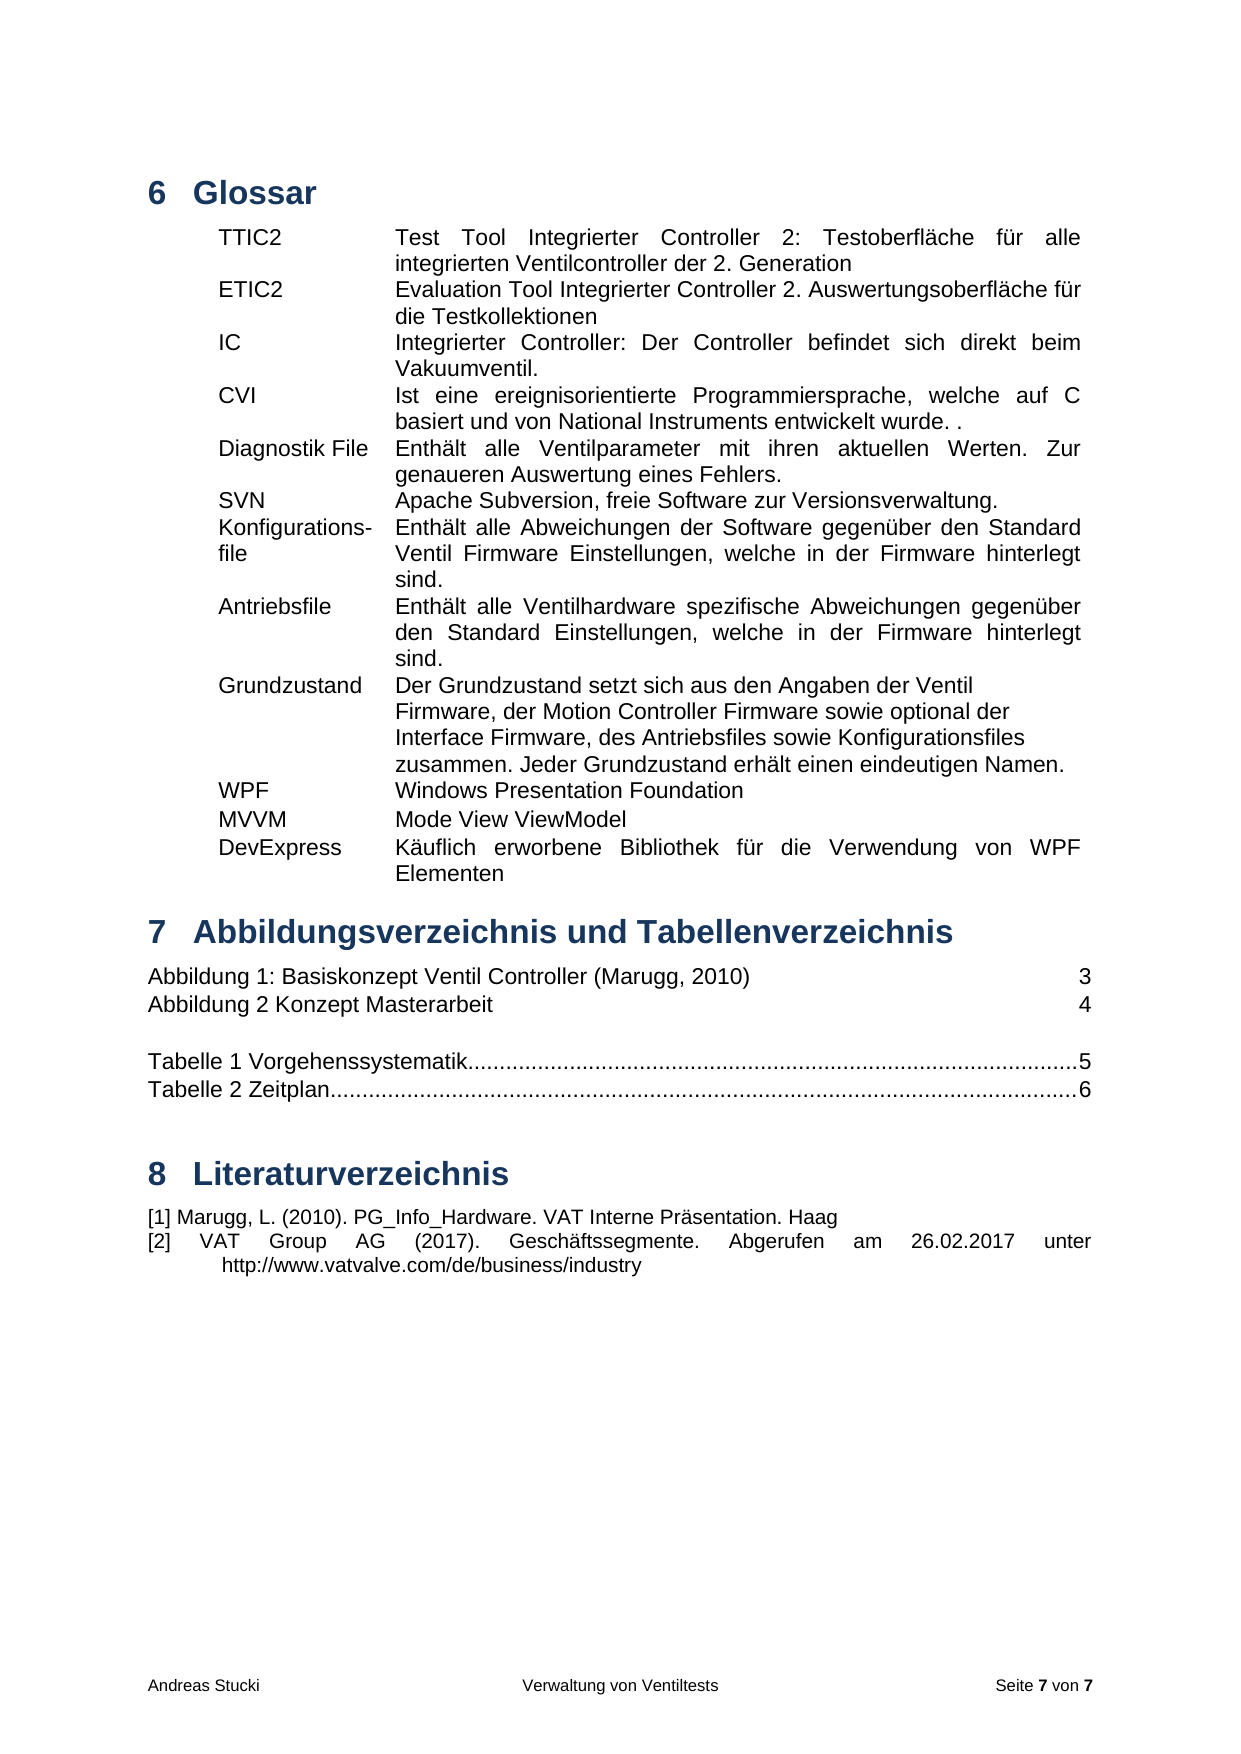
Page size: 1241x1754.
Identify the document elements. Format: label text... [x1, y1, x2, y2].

table_cell Der Grundzustand setzt sich aus den Angaben der Ventil Firmware, der Motion Controller Firmware sowie optional der Interface Firmware, des Antriebsfiles sowie Konfigurationsfiles zusammen. Jeder Grundzustand erhält einen eindeutigen Namen. [384, 672, 1092, 777]
table_cell Mode View ViewModel [384, 806, 1092, 834]
table_cell Enthält alle Ventilhardware spezifische Abweichungen gegenüber den Standard Einstellungen, welche in der Firmware hinterlegt sind. [384, 593, 1092, 672]
table_cell Apache Subversion, freie Software zur Versionsverwaltung. [384, 487, 1092, 513]
text Abbildung 1: Basiskonzept Ventil Controller (Marugg, 2010) 3 [148, 963, 1092, 989]
table_cell DevExpress [207, 834, 383, 887]
table_cell Diagnostik File [207, 435, 383, 487]
table_cell IC [207, 329, 383, 382]
table_cell Konfigurations- file [207, 514, 383, 593]
text [2] VAT Group AG (2017). Geschäftssegmente. Abgerufen am 26.02.2017 unter http://www.vatvalve.com/de/business/industry [148, 1229, 1092, 1277]
text Tabelle 1 Vorgehenssystematik 5 [148, 1048, 1092, 1074]
text Abbildung 2 Konzept Masterarbeit 4 [148, 991, 1092, 1017]
table_cell Evaluation Tool Integrierter Controller 2. Auswertungsoberfläche für die Testkollektionen [384, 276, 1092, 329]
table_header TTIC2 [207, 224, 383, 276]
text Tabelle 2 Zeitplan 6 [148, 1076, 1092, 1103]
table_cell WPF [207, 777, 383, 806]
table_cell ETIC2 [207, 276, 383, 329]
table_cell Integrierter Controller: Der Controller befindet sich direkt beim Vakuumventil. [384, 329, 1092, 382]
text [1] Marugg, L. (2010). PG_Info_Hardware. VAT Interne Präsentation. Haag [148, 1205, 1092, 1229]
table_cell Enthält alle Ventilparameter mit ihren aktuellen Werten. Zur genaueren Auswertung eines Fehlers. [384, 435, 1092, 487]
table_cell Antriebsfile [207, 593, 383, 672]
subtitle Literaturverzeichnis [148, 1154, 1092, 1192]
table_cell Ist eine ereignisorientierte Programmiersprache, welche auf C basiert und von National Instruments entwickelt wurde. . [384, 382, 1092, 434]
table_cell Windows Presentation Foundation [384, 777, 1092, 806]
subtitle Glossar [148, 173, 1092, 211]
table_cell MVVM [207, 806, 383, 834]
table_header Test Tool Integrierter Controller 2: Testoberfläche für alle integrierten Ventilcontroller der 2. Generation [384, 224, 1092, 276]
table_cell Grundzustand [207, 672, 383, 777]
table_cell Käuflich erworbene Bibliothek für die Verwendung von WPF Elementen [384, 834, 1092, 887]
table_cell SVN [207, 487, 383, 513]
table_cell CVI [207, 382, 383, 434]
subtitle Abbildungsverzeichnis und Tabellenverzeichnis [148, 912, 1092, 950]
table_cell Enthält alle Abweichungen der Software gegenüber den Standard Ventil Firmware Einstellungen, welche in der Firmware hinterlegt sind. [384, 514, 1092, 593]
